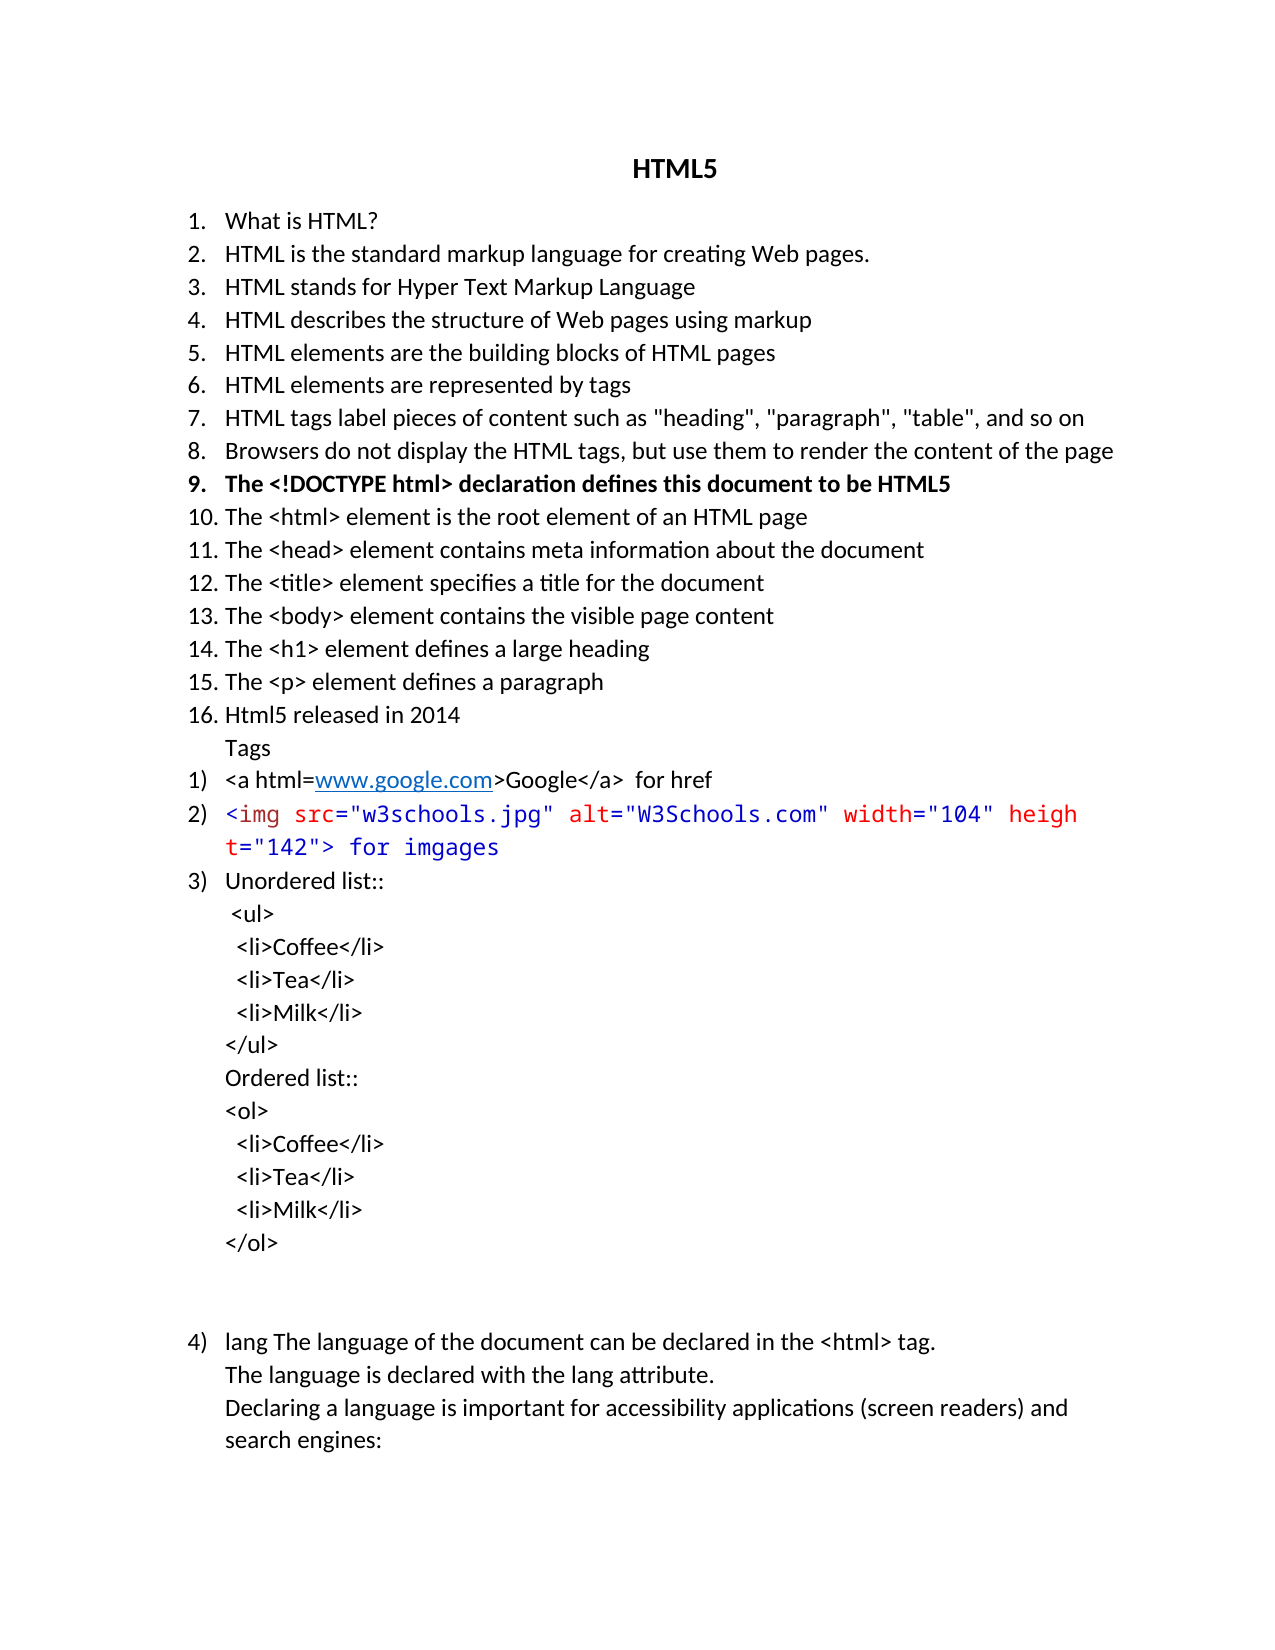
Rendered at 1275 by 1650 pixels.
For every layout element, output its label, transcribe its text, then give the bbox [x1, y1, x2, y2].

list Tags [225, 732, 1125, 762]
list HTML elements are the building blocks of HTML pages [187, 337, 1125, 367]
list The <h1> element defines a large heading [187, 633, 1125, 663]
list Ordered list:: [225, 1063, 1125, 1093]
list <li>Milk</li> [225, 1194, 1125, 1225]
list <li>Coffee</li> [225, 1128, 1125, 1159]
list </ul> [225, 1030, 1125, 1060]
list Html5 released in 2014 [187, 699, 1125, 729]
list HTML elements are represented by tags [187, 370, 1125, 400]
list <ol> [225, 1096, 1125, 1126]
list <a html=www.google.com>Google</a> for href [187, 765, 1125, 795]
list Browsers do not display the HTML tags, but use them to render the content of the page [187, 436, 1125, 466]
list HTML describes the structure of Web pages using markup [187, 304, 1125, 334]
list HTML is the standard markup language for creating Web pages. [187, 238, 1125, 268]
list </ol> [225, 1227, 1125, 1258]
list The <head> element contains meta information about the document [187, 534, 1125, 565]
list lang The language of the document can be declared in the <html> tag. [187, 1326, 1125, 1356]
list HTML stands for Hyper Text Markup Language [187, 271, 1125, 301]
list Unordered list:: [187, 865, 1125, 896]
list <li>Tea</li> [225, 1161, 1125, 1192]
text HTML5 [150, 150, 1125, 186]
list <ul> [225, 898, 1125, 928]
list What is HTML? [187, 205, 1125, 236]
list <li>Tea</li> [225, 964, 1125, 994]
list <li>Coffee</li> [225, 931, 1125, 961]
list The <title> element specifies a title for the document [187, 567, 1125, 598]
list The <html> element is the root element of an HTML page [187, 501, 1125, 532]
list The language is declared with the lang attribute. [225, 1359, 1125, 1389]
list Declaring a language is important for accessibility applications (screen readers) and search engines: [225, 1392, 1125, 1455]
list HTML tags label pieces of content such as "heading", "paragraph", "table", and so on [187, 403, 1125, 433]
list The <body> element contains the visible page content [187, 600, 1125, 631]
list <img src="w3schools.jpg" alt="W3Schools.com" width="104" height="142"> for imgages [187, 798, 1125, 863]
list <li>Milk</li> [225, 997, 1125, 1027]
list The <p> element defines a paragraph [187, 666, 1125, 696]
list The <!DOCTYPE html> declaration defines this document to be HTML5 [187, 468, 1125, 499]
